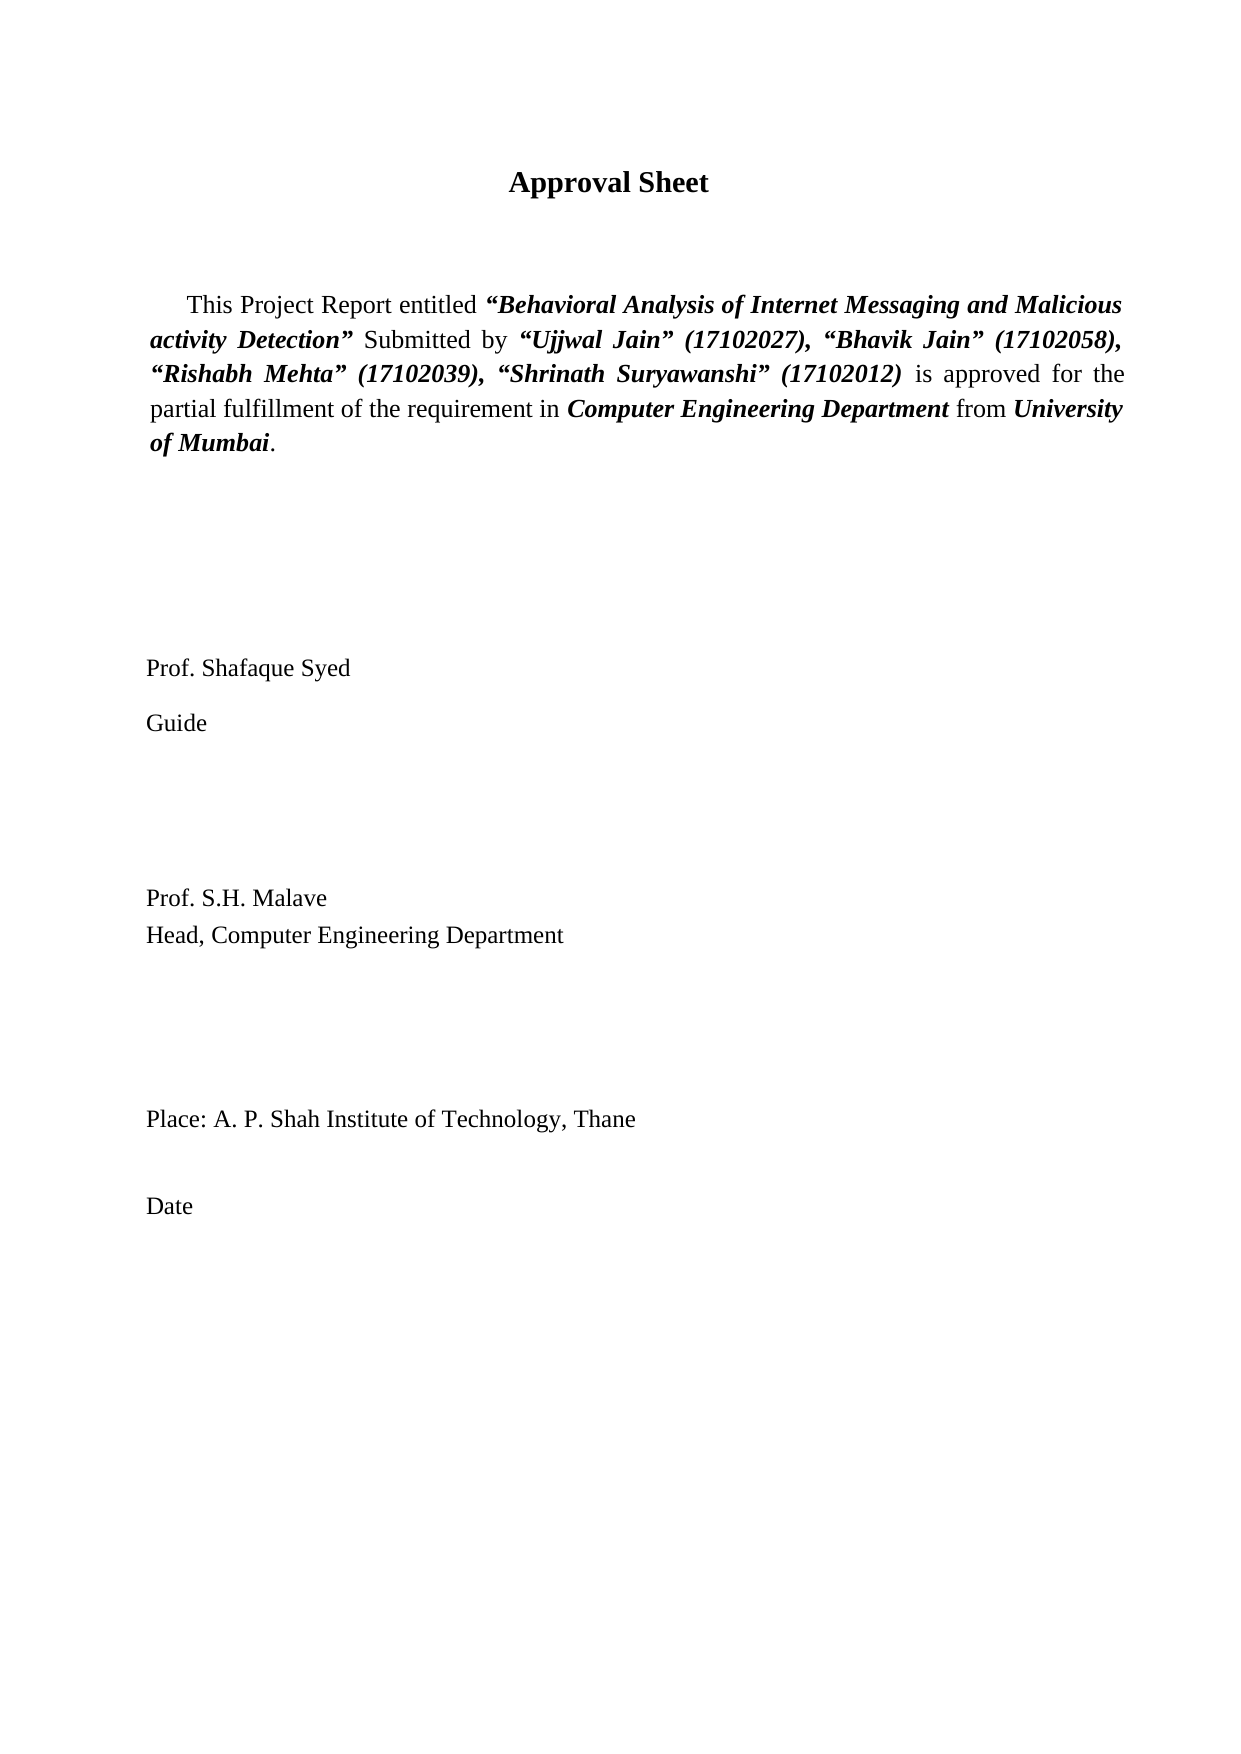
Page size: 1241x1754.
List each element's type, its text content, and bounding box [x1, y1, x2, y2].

text Date [133, 1191, 696, 1220]
text Head, Computer Engineering Department [133, 920, 1240, 949]
text Prof. S.H. Malave [133, 883, 1240, 911]
text Guide [133, 708, 1240, 737]
text Approval Sheet [434, 164, 992, 199]
text This Project Report entitled “Behavioral Analysis of Internet Messaging and Malicious activity Detection” Submitted by “Ujjwal Jain” (17102027), “Bhavik Jain” (17102058), “Rishabh Mehta” (17102039), “Shrinath Suryawanshi” (17102012) is approved for the partial fulfillment of the requirement in Computer Engineering Department from University of Mumbai. [150, 289, 1125, 457]
text Prof. Shafaque Syed [133, 653, 1240, 681]
text Place: A. P. Shah Institute of Technology, Thane [133, 1104, 696, 1133]
